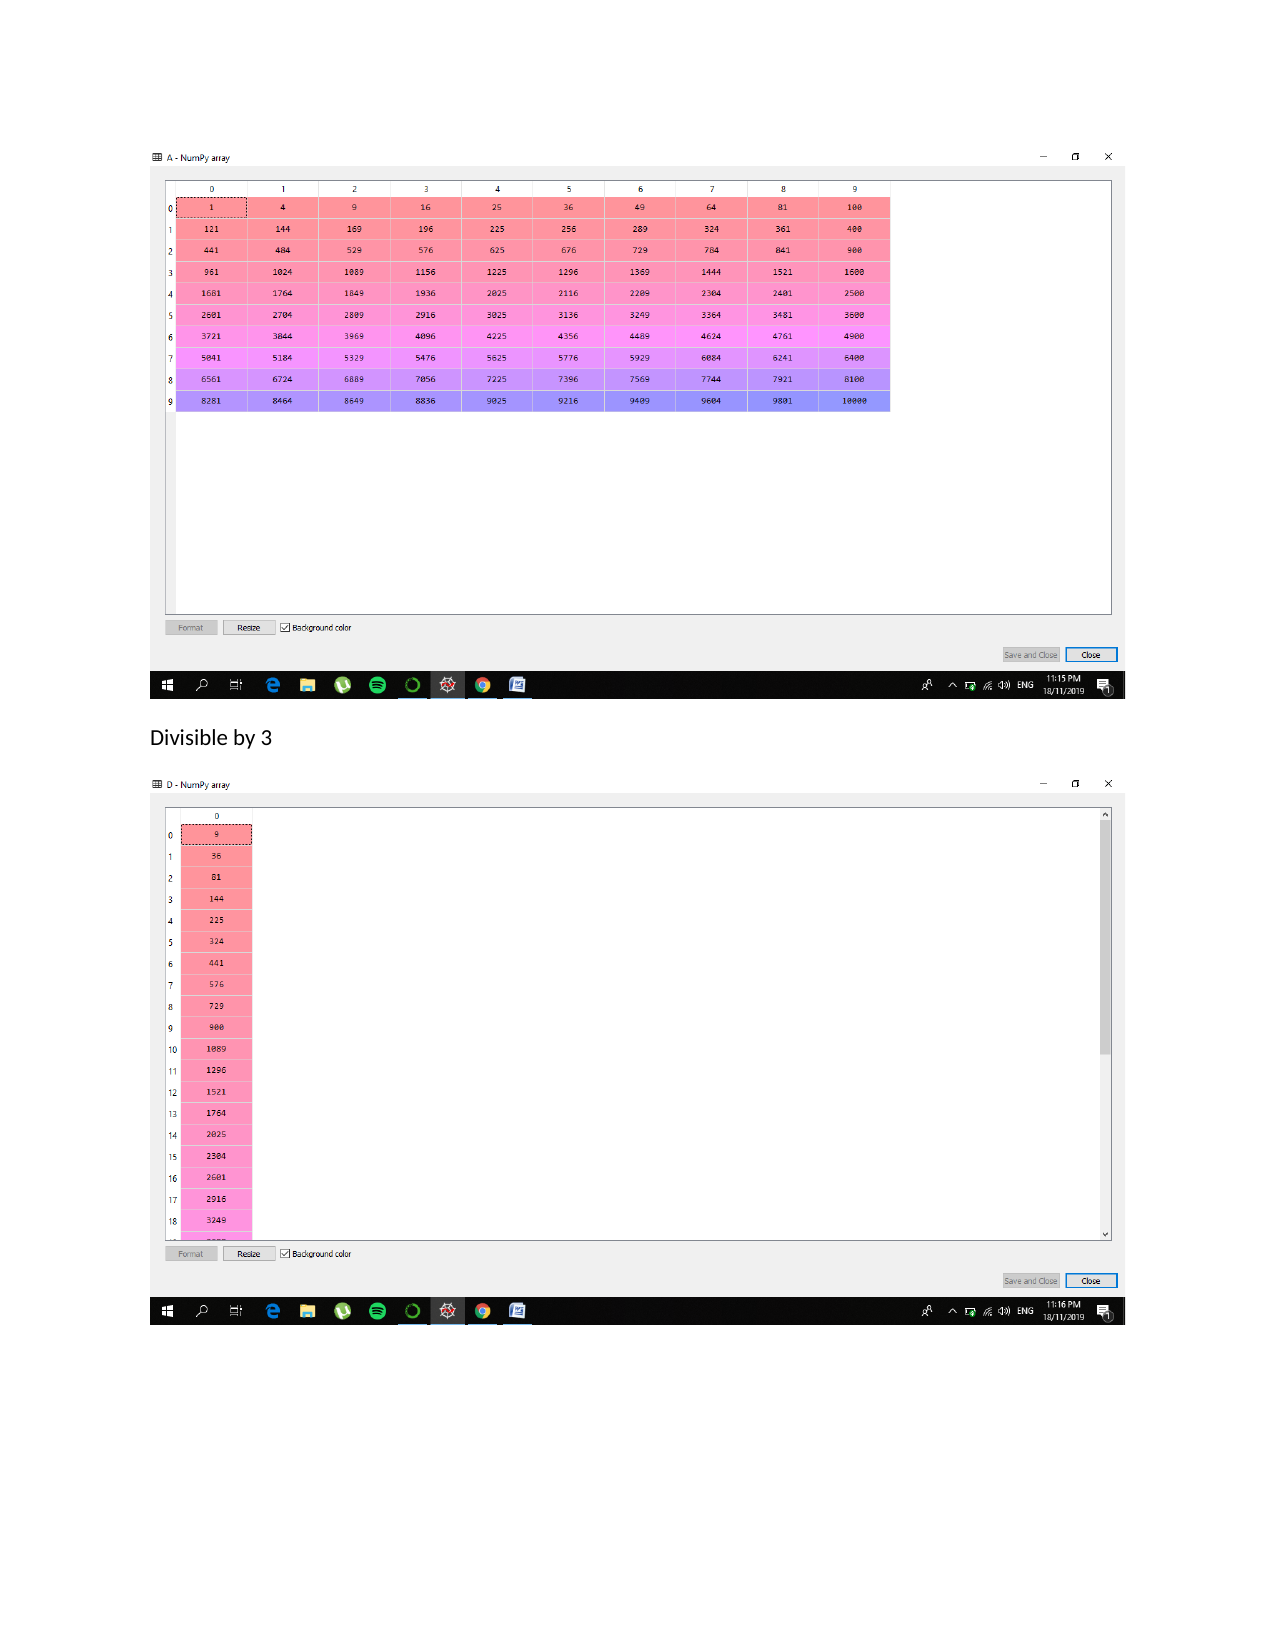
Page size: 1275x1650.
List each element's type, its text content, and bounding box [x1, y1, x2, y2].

picture [150, 150, 1125, 699]
picture [150, 776, 1125, 1325]
text Divisible by 3 [150, 723, 1125, 751]
